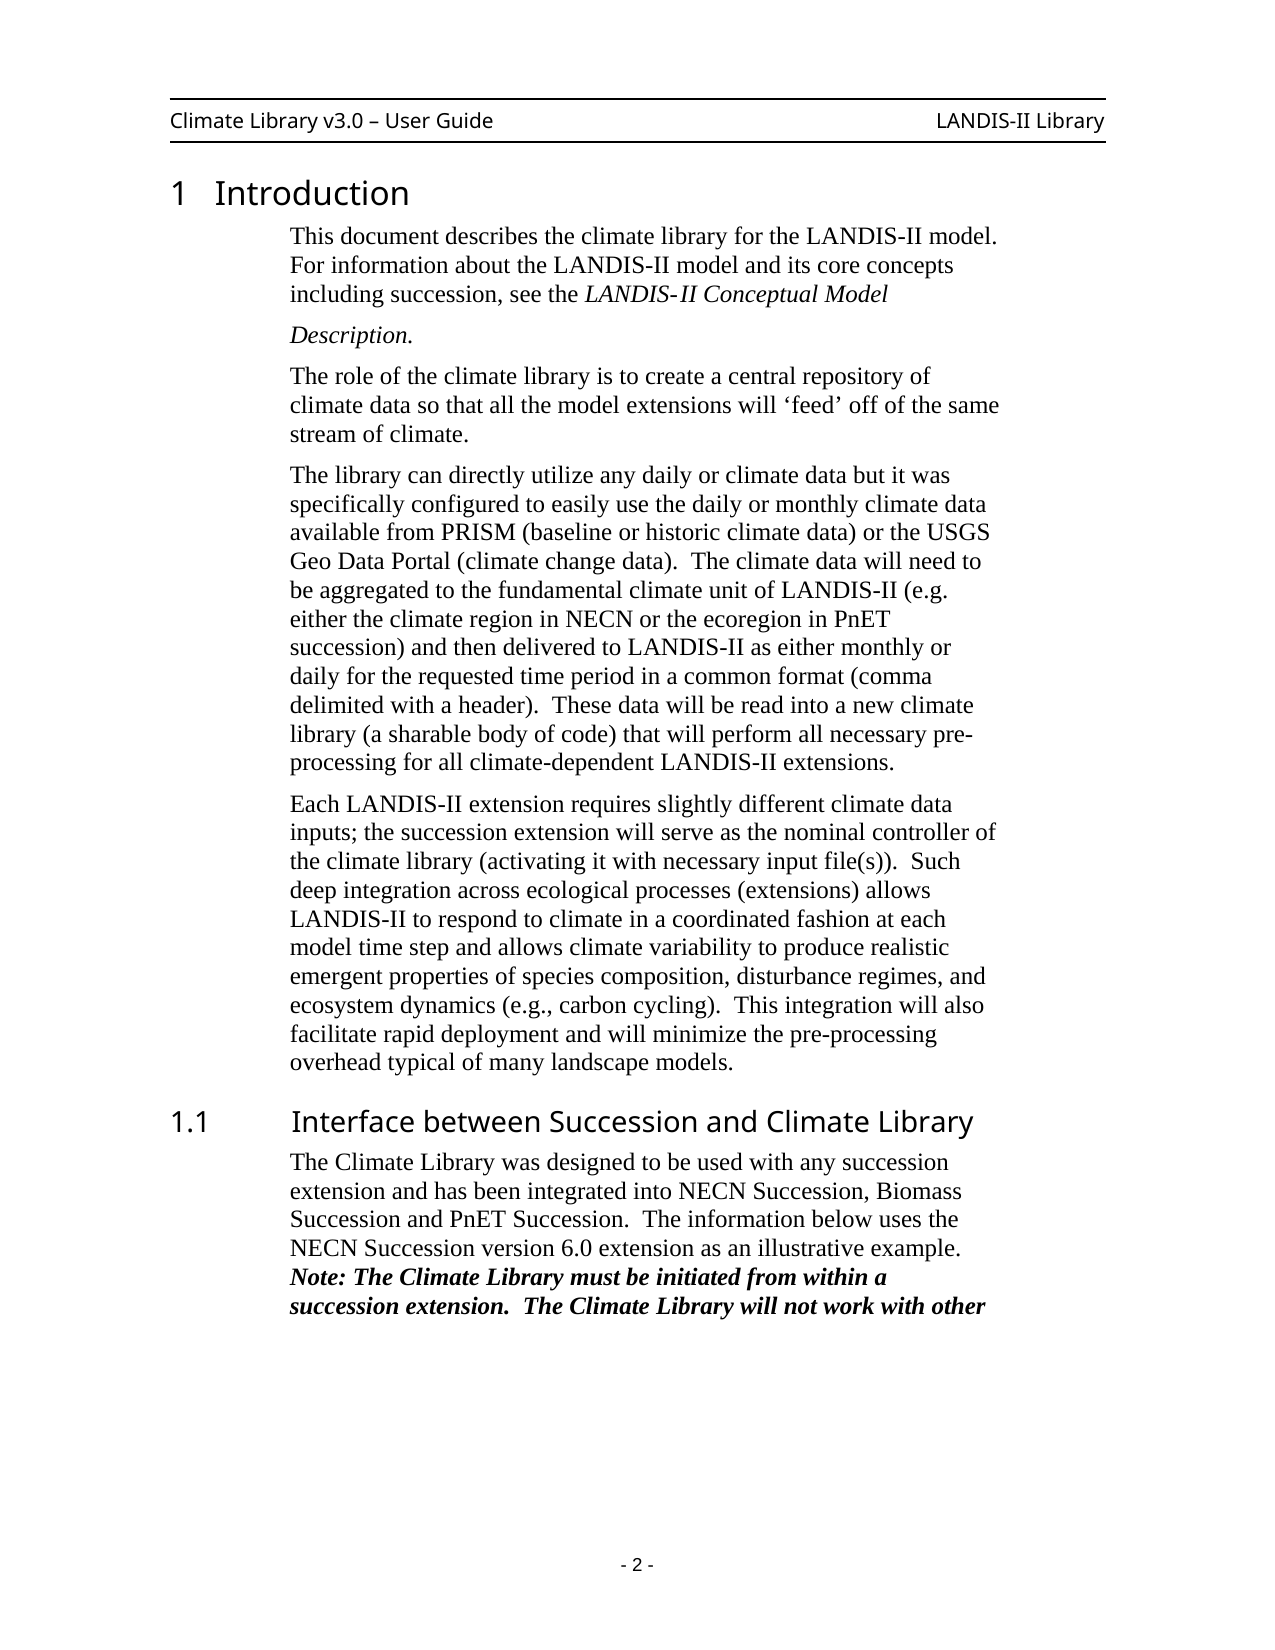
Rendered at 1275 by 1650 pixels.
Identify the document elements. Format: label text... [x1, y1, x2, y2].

text This document describes the climate library for the LANDIS-II model. For information about the LANDIS-II model and its core concepts including succession, see the LANDIS-II Conceptual Model [289, 221, 1001, 307]
subtitle Introduction [169, 169, 1106, 215]
text The library can directly utilize any daily or climate data but it was specifically configured to easily use the daily or monthly climate data available from PRISM (baseline or historic climate data) or the USGS Geo Data Portal (climate change data). The climate data will need to be aggregated to the fundamental climate unit of LANDIS-II (e.g. either the climate region in NECN or the ecoregion in PnET succession) and then delivered to LANDIS-II as either monthly or daily for the requested time period in a common format (comma delimited with a header). These data will be read into a new climate library (a sharable body of code) that will perform all necessary pre-processing for all climate-dependent LANDIS-II extensions. [289, 460, 1001, 776]
text The role of the climate library is to create a central repository of climate data so that all the model extensions will ‘feed’ off of the same stream of climate. [289, 361, 1001, 447]
text Description. [289, 320, 1001, 349]
text Each LANDIS-II extension requires slightly different climate data inputs; the succession extension will serve as the nominal controller of the climate library (activating it with necessary input file(s)). Such deep integration across ecological processes (extensions) allows LANDIS-II to respond to climate in a coordinated fashion at each model time step and allows climate variability to produce realistic emergent properties of species composition, disturbance regimes, and ecosystem dynamics (e.g., carbon cycling). This integration will also facilitate rapid deployment and will minimize the pre-processing overhead typical of many landscape models. [289, 789, 1001, 1076]
subtitle Interface between Succession and Climate Library [169, 1101, 1106, 1141]
